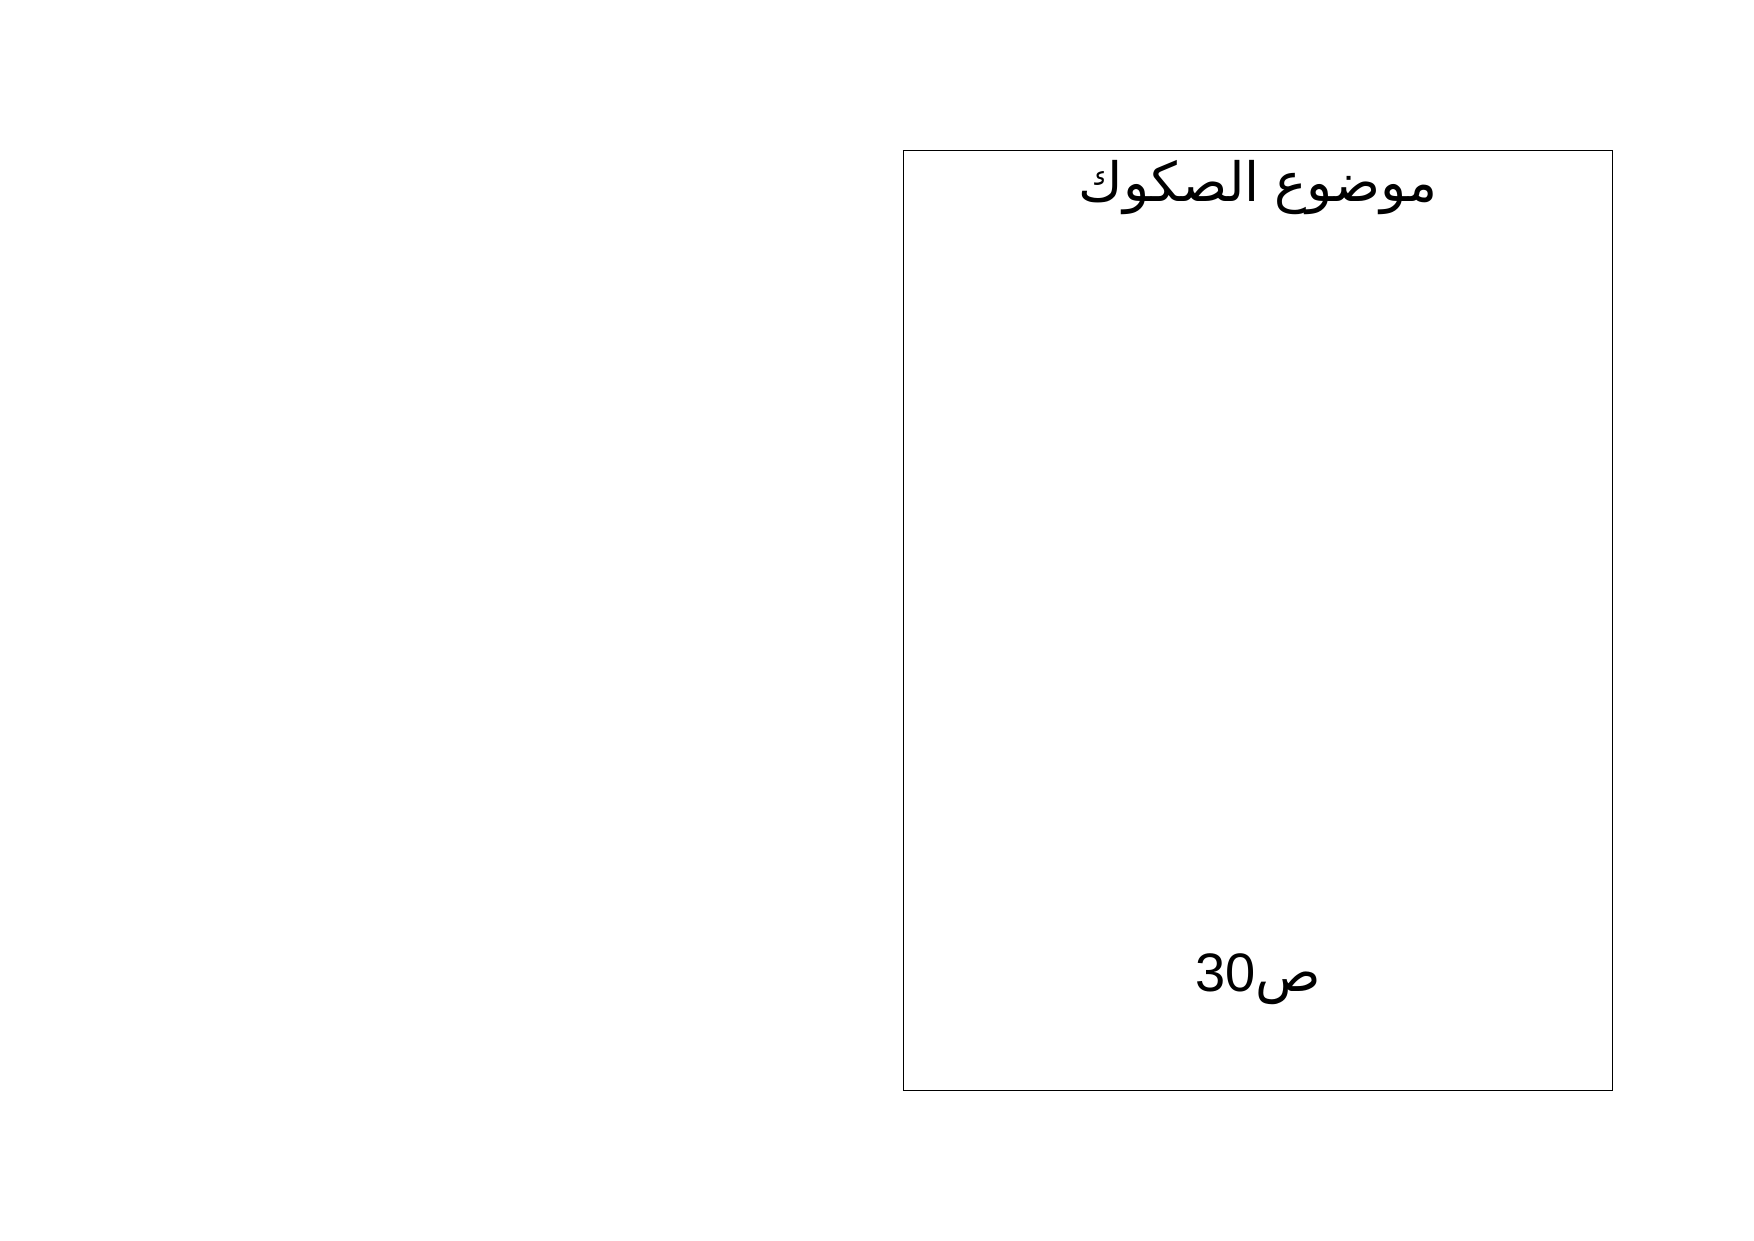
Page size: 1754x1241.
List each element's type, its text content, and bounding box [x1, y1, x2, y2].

table_cell موضوع الصكوك ص30 [904, 151, 1612, 1090]
